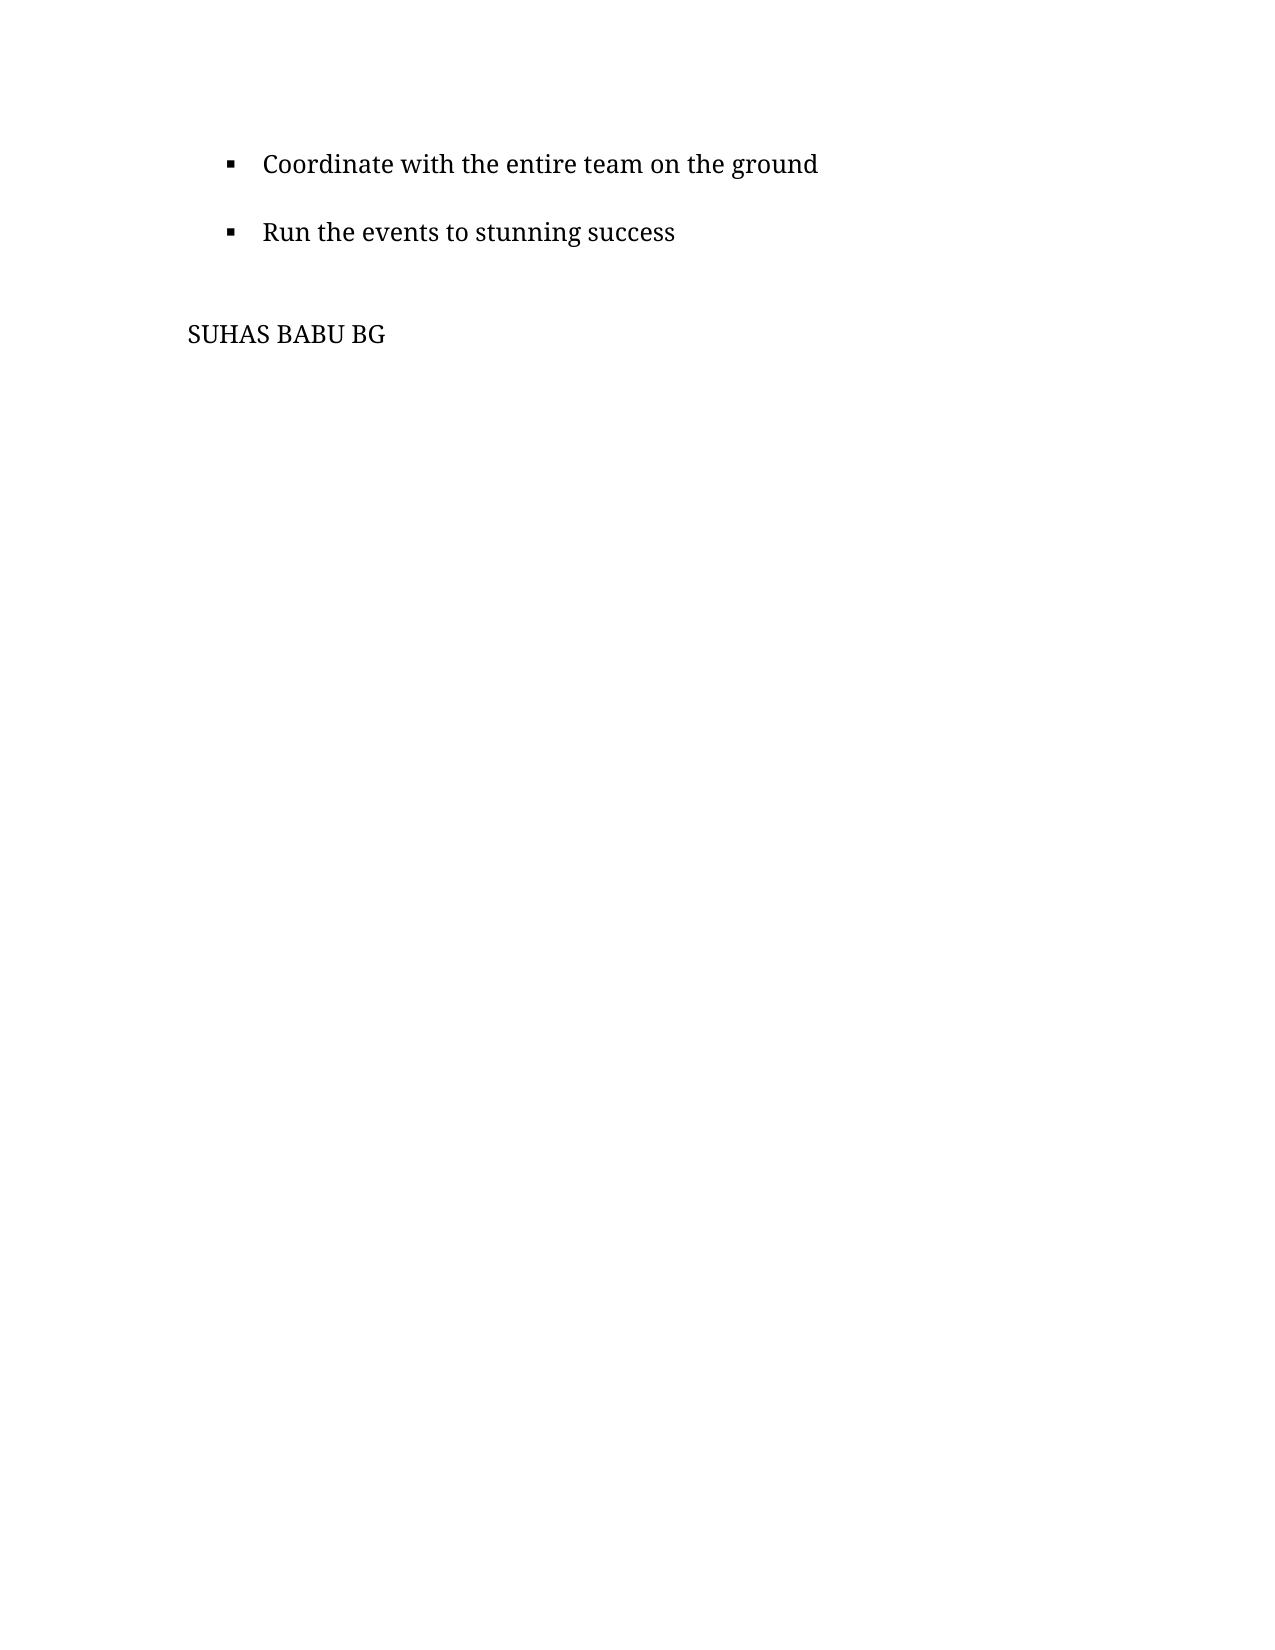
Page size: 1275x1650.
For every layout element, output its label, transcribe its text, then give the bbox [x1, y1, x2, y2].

text SUHAS BABU BG [187, 317, 1162, 351]
list Run the events to stunning success [225, 215, 1162, 249]
list Coordinate with the entire team on the ground [225, 147, 1162, 181]
